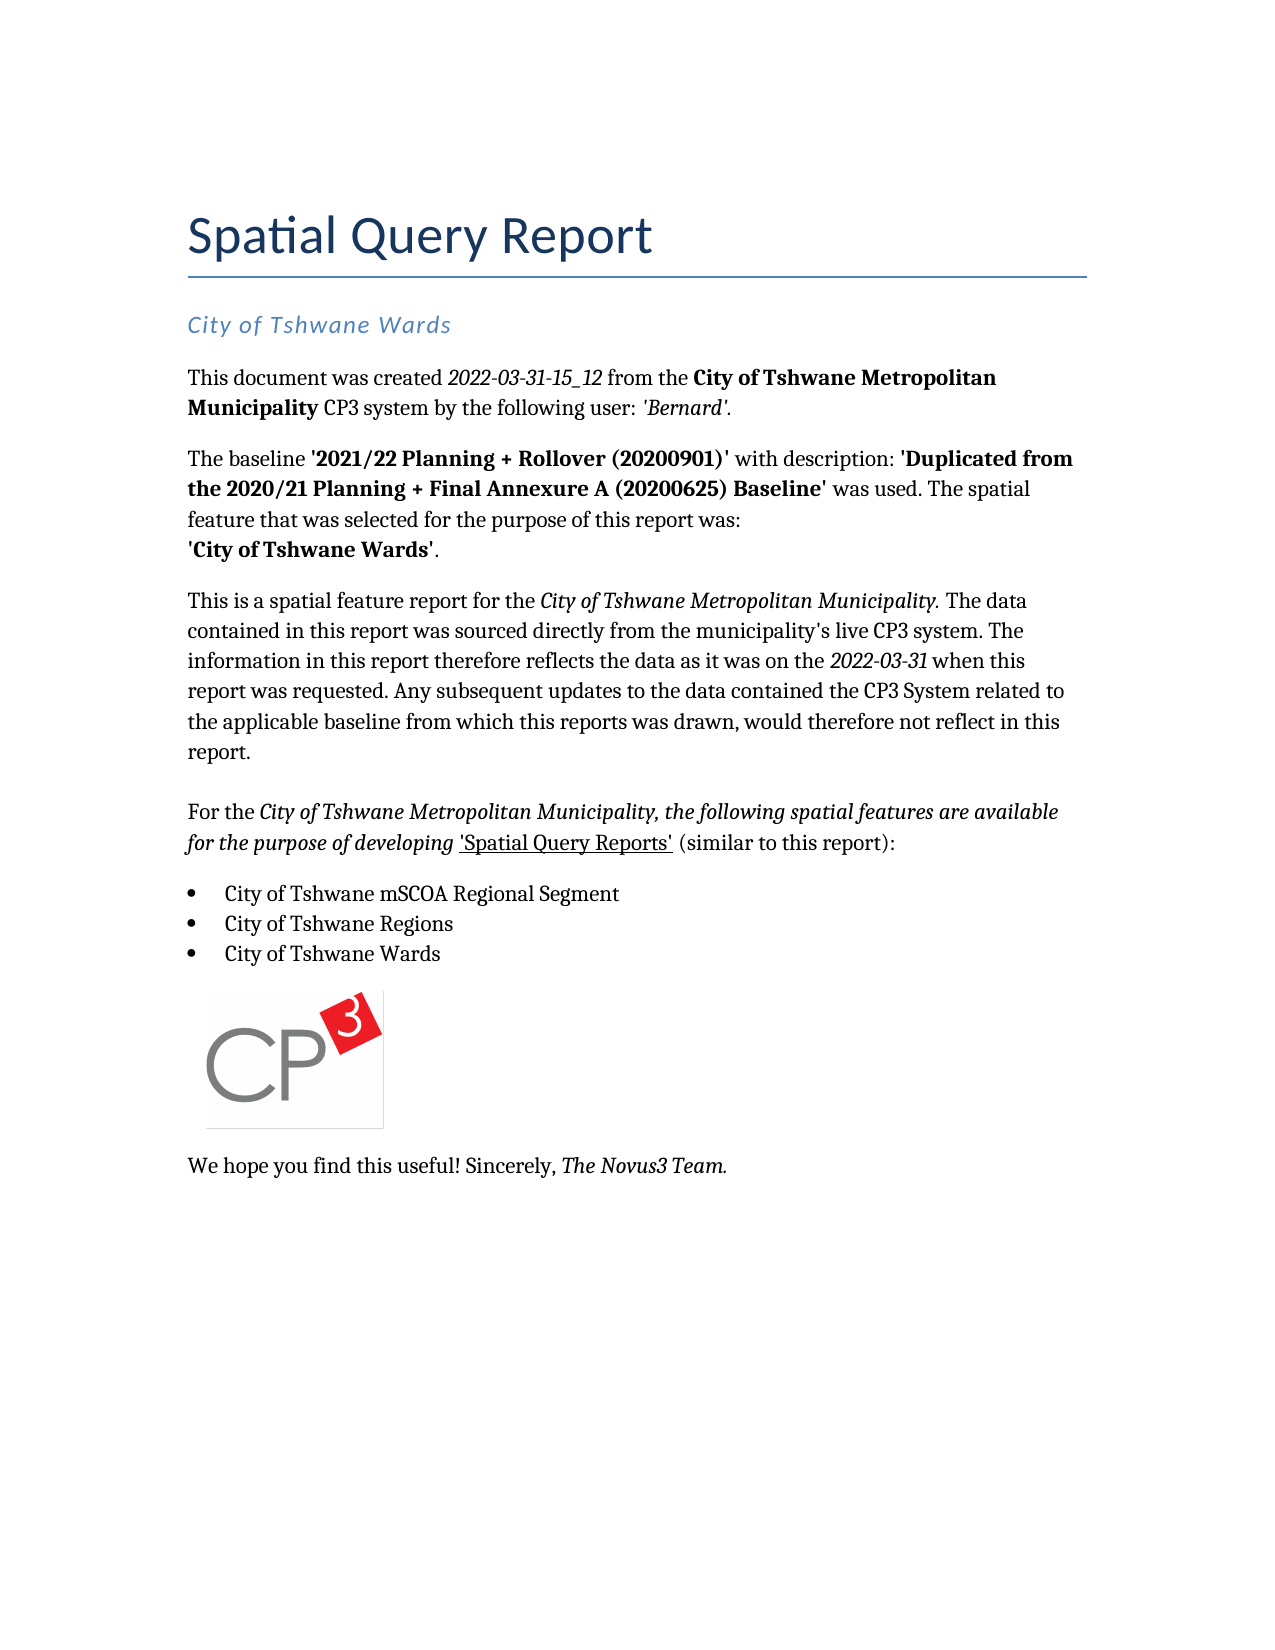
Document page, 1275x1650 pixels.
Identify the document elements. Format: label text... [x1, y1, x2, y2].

text The baseline '2021/22 Planning + Rollover (20200901)' with description: 'Duplicated from the 2020/21 Planning + Final Annexure A (20200625) Baseline' was used. The spatial feature that was selected for the purpose of this report was: 'City of Tshwane Wards'. [187, 446, 1087, 563]
list City of Tshwane Regions [187, 911, 1087, 937]
list City of Tshwane mSCOA Regional Segment [187, 880, 1087, 907]
title Spatial Query Report [187, 201, 1087, 278]
text This is a spatial feature report for the City of Tshwane Metropolitan Municipality. The data contained in this report was sourced directly from the municipality's live CP3 system. The information in this report therefore reflects the data as it was on the 2022-03-31 when this report was requested. Any subsequent updates to the data contained the CP3 System related to the applicable baseline from which this reports was drawn, would therefore not reflect in this report. For the City of Tshwane Metropolitan Municipality, the following spatial features are available for the purpose of developing 'Spatial Query Reports' (similar to this report): [187, 588, 1087, 856]
text We hope you find this useful! Sincerely, The Novus3 Team. [187, 1153, 1087, 1179]
picture [206, 991, 384, 1129]
text This document was created 2022-03-31-15_12 from the City of Tshwane Metropolitan Municipality CP3 system by the following user: 'Bernard'. [187, 365, 1087, 421]
list City of Tshwane Wards [187, 941, 1087, 967]
subtitle City of Tshwane Wards [187, 309, 1087, 339]
